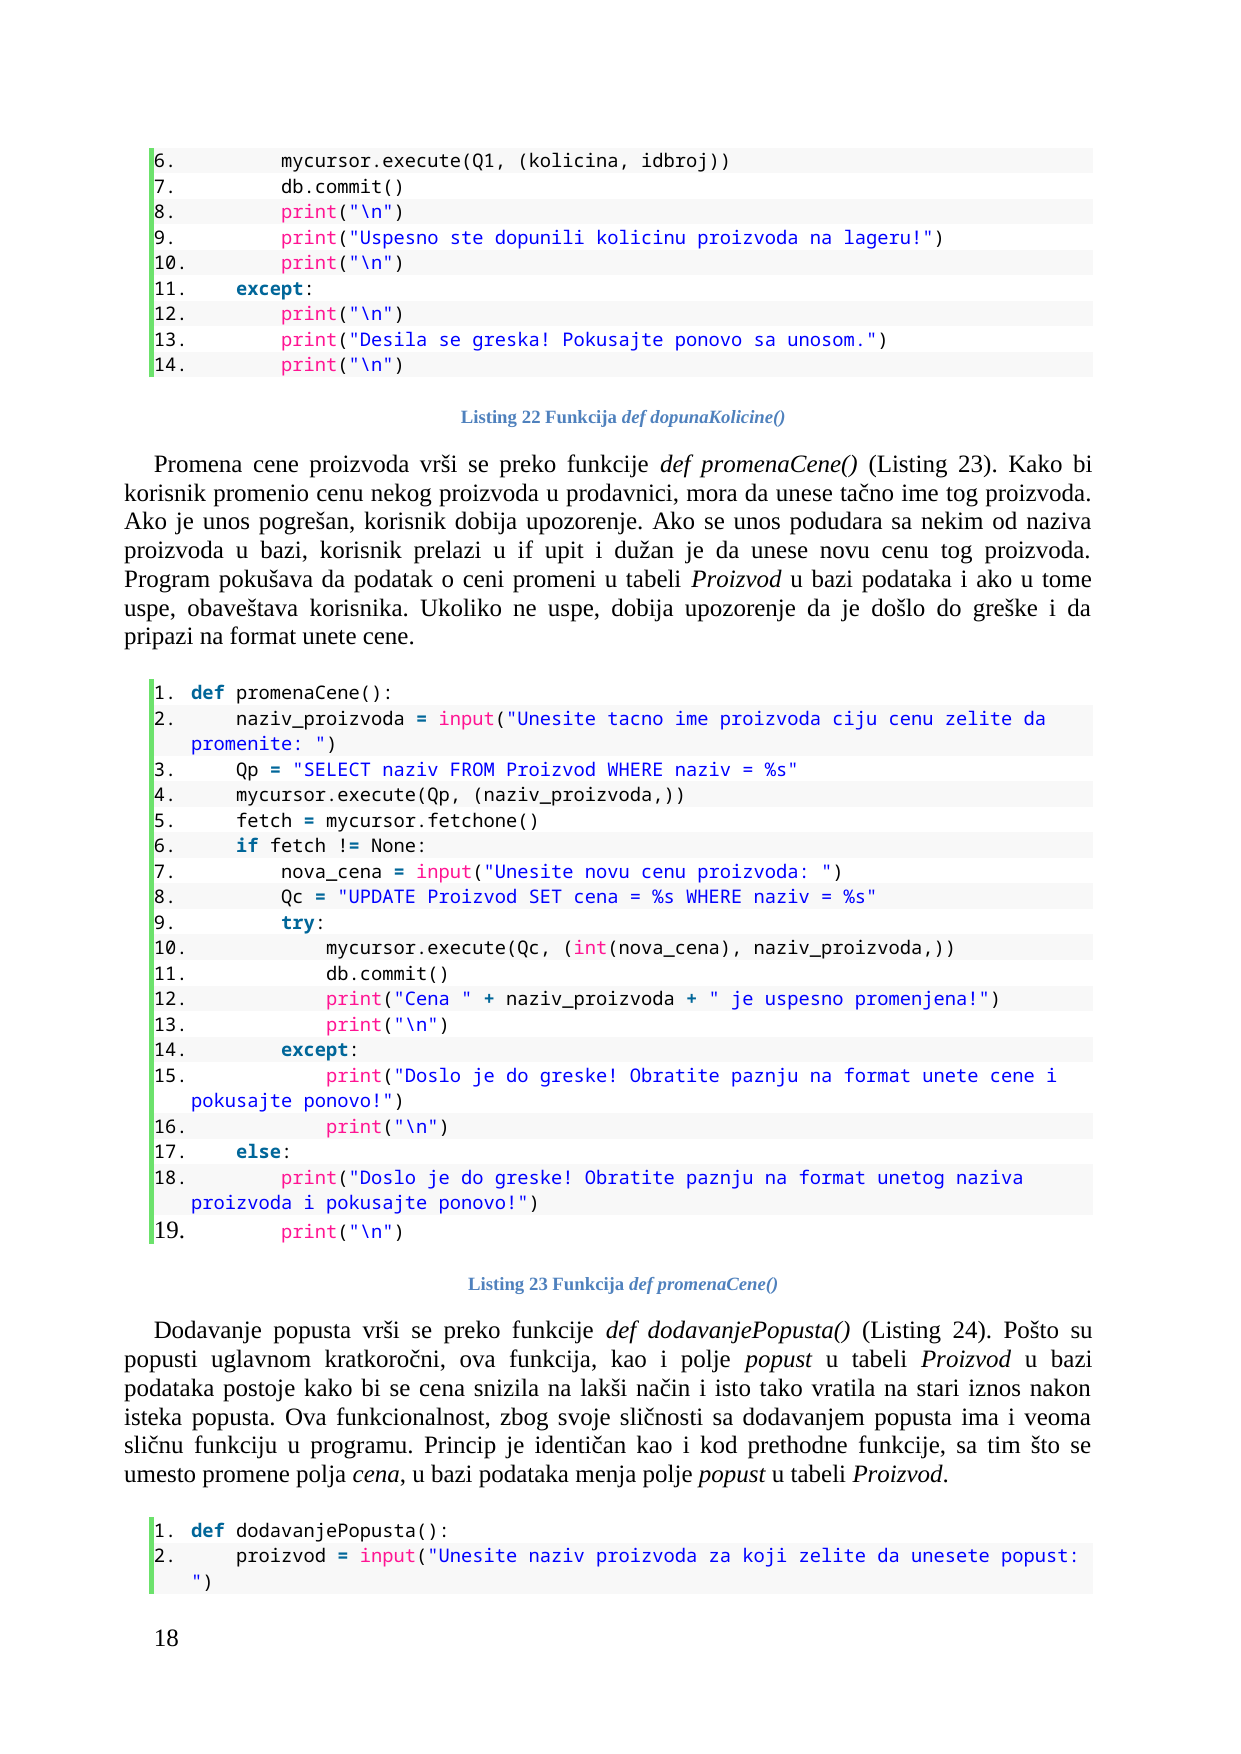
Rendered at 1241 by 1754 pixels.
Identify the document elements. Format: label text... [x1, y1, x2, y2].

list if fetch != None: [154, 832, 1093, 858]
list print("\n") [154, 352, 1093, 377]
list print("\n") [154, 1011, 1093, 1037]
list Qc = "UPDATE Proizvod SET cena = %s WHERE naziv = %s" [154, 883, 1093, 909]
text Listing 23 Funkcija def promenaCene() [124, 1273, 1093, 1295]
list print("Uspesno ste dopunili kolicinu proizvoda na lageru!") [154, 224, 1093, 250]
list naziv_proizvoda = input("Unesite tacno ime proizvoda ciju cenu zelite da promenite: ") [154, 705, 1093, 756]
list nova_cena = input("Unesite novu cenu proizvoda: ") [154, 858, 1093, 883]
text Listing 22 Funkcija def dopunaKolicine() [124, 406, 1093, 428]
list print("\n") [154, 1113, 1093, 1139]
list proizvod = input("Unesite naziv proizvoda za koji zelite da unesete popust: ") [154, 1543, 1093, 1594]
list db.commit() [154, 960, 1093, 986]
list print("Doslo je do greske! Obratite paznju na format unetog naziva proizvoda i pokusajte ponovo!") [154, 1164, 1093, 1215]
list try: [154, 909, 1093, 934]
list Qp = "SELECT naziv FROM Proizvod WHERE naziv = %s" [154, 756, 1093, 781]
list db.commit() [154, 173, 1093, 199]
list print("Doslo je do greske! Obratite paznju na format unete cene i pokusajte ponovo!") [154, 1062, 1093, 1113]
list mycursor.execute(Qp, (naziv_proizvoda,)) [154, 781, 1093, 807]
list except: [154, 1037, 1093, 1062]
list print("\n") [154, 1215, 1093, 1244]
list def promenaCene(): [154, 679, 1093, 705]
list def dodavanjePopusta(): [154, 1517, 1093, 1543]
text Promena cene proizvoda vrši se preko funkcije def promenaCene() (Listing 23). Kako bi korisnik promenio cenu nekog proizvoda u prodavnici, mora da unese tačno ime tog proizvoda. Ako je unos pogrešan, korisnik dobija upozorenje. Ako se unos podudara sa nekim od naziva proizvoda u bazi, korisnik prelazi u if upit i dužan je da unese novu cenu tog proizvoda. Program pokušava da podatak o ceni promeni u tabeli Proizvod u bazi podataka i ako u tome uspe, obaveštava korisnika. Ukoliko ne uspe, dobija upozorenje da je došlo do greške i da pripazi na format unete cene. [124, 449, 1093, 650]
list mycursor.execute(Q1, (kolicina, idbroj)) [154, 148, 1093, 173]
list fetch = mycursor.fetchone() [154, 807, 1093, 832]
list mycursor.execute(Qc, (int(nova_cena), naziv_proizvoda,)) [154, 934, 1093, 960]
text Dodavanje popusta vrši se preko funkcije def dodavanjePopusta() (Listing 24). Pošto su popusti uglavnom kratkoročni, ova funkcija, kao i polje popust u tabeli Proizvod u bazi podataka postoje kako bi se cena snizila na lakši način i isto tako vratila na stari iznos nakon isteka popusta. Ova funkcionalnost, zbog svoje sličnosti sa dodavanjem popusta ima i veoma sličnu funkciju u programu. Princip je identičan kao i kod prethodne funkcije, sa tim što se umesto promene polja cena, u bazi podataka menja polje popust u tabeli Proizvod. [124, 1316, 1093, 1488]
list print("\n") [154, 250, 1093, 275]
list print("\n") [154, 199, 1093, 224]
list print("Desila se greska! Pokusajte ponovo sa unosom.") [154, 326, 1093, 352]
list print("Cena " + naziv_proizvoda + " je uspesno promenjena!") [154, 986, 1093, 1011]
list except: [154, 275, 1093, 301]
list print("\n") [154, 301, 1093, 326]
list else: [154, 1139, 1093, 1164]
